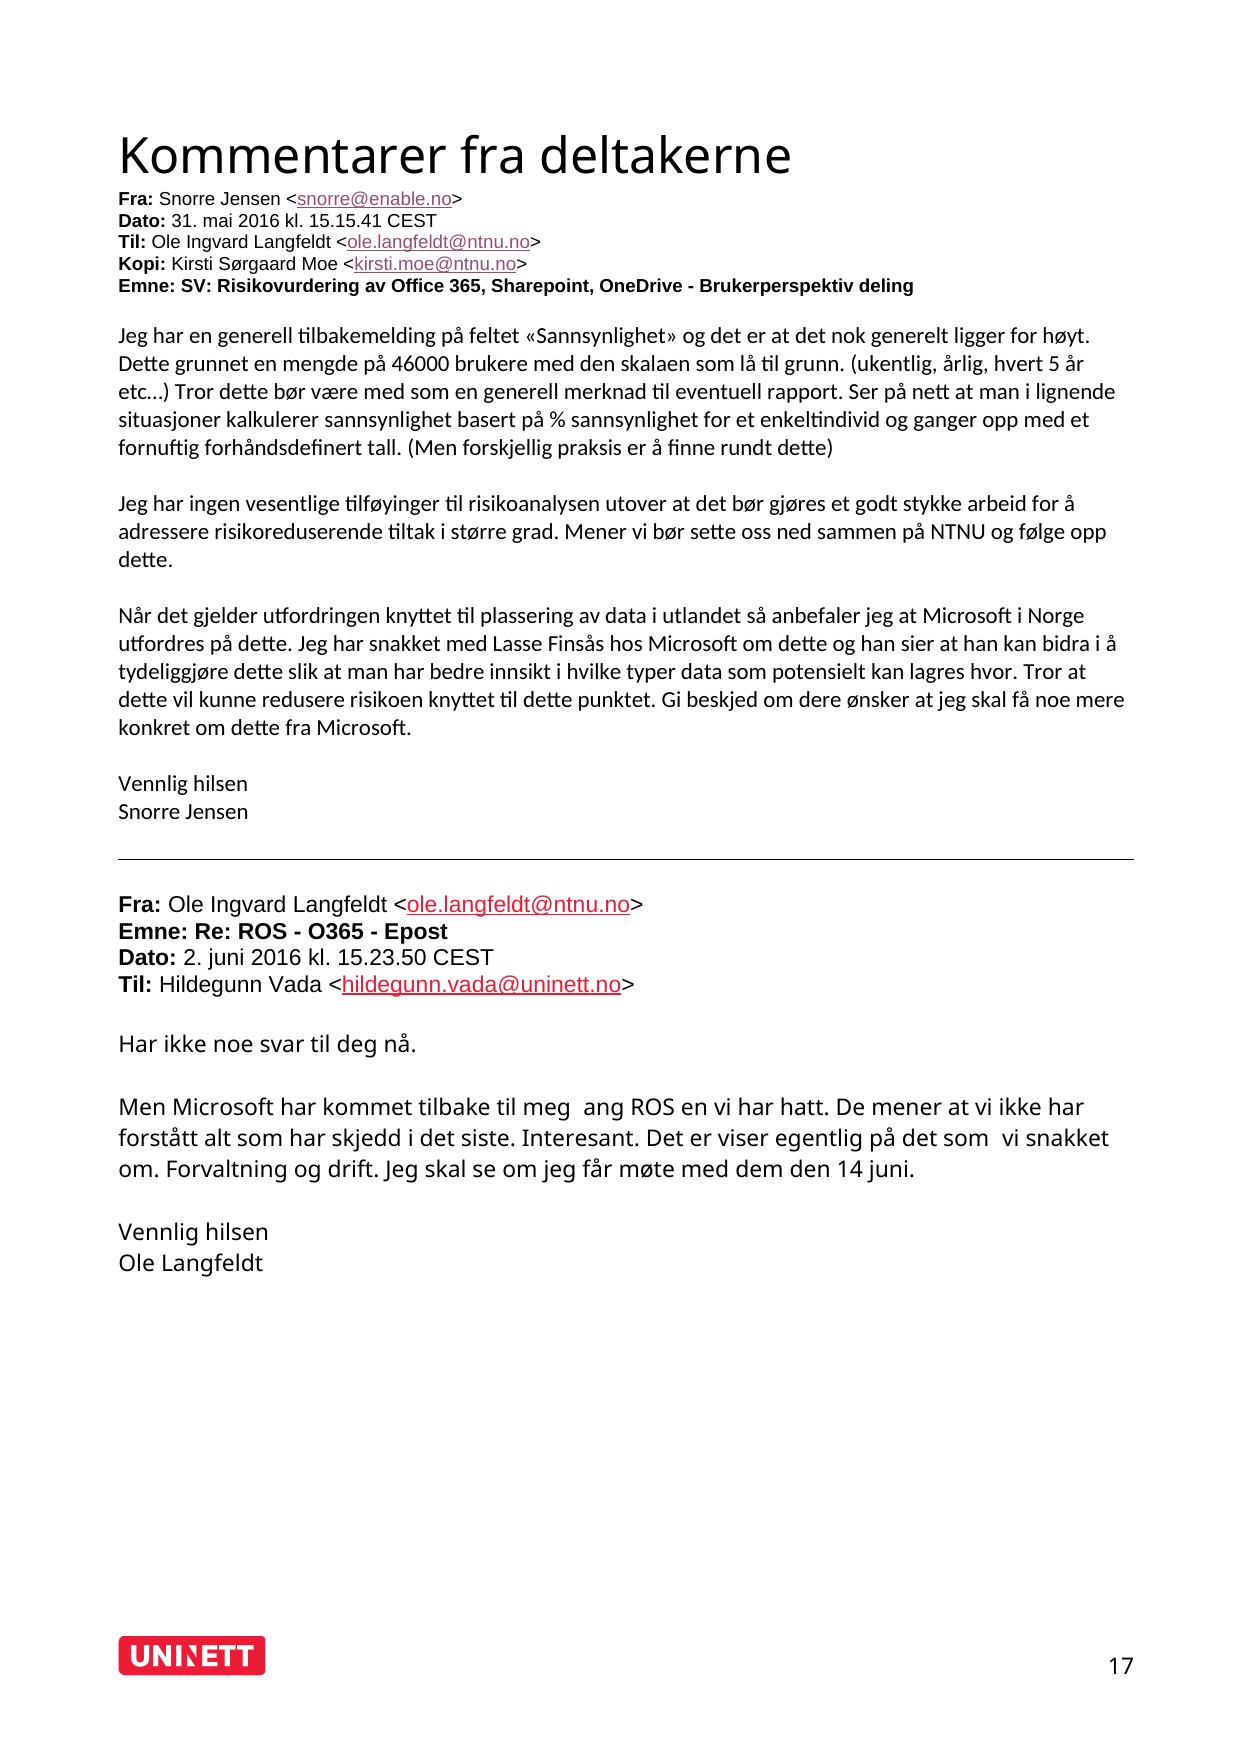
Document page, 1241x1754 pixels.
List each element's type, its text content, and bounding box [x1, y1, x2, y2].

text Vennlig hilsen [118, 769, 1134, 797]
subtitle Kommentarer fra deltakerne [118, 120, 1134, 188]
text Jeg har en generell tilbakemelding på feltet «Sannsynlighet» og det er at det nok generelt ligger for høyt. Dette grunnet en mengde på 46000 brukere med den skalaen som lå til grunn. (ukentlig, årlig, hvert 5 år etc…) Tror dette bør være med som en generell merknad til eventuell rapport. Ser på nett at man i lignende situasjoner kalkulerer sannsynlighet basert på % sannsynlighet for et enkeltindivid og ganger opp med et fornuftig forhåndsdefinert tall. (Men forskjellig praksis er å finne rundt dette) [118, 321, 1134, 461]
text Jeg har ingen vesentlige tilføyinger til risikoanalysen utover at det bør gjøres et godt stykke arbeid for å adressere risikoreduserende tiltak i større grad. Mener vi bør sette oss ned sammen på NTNU og følge opp dette. [118, 489, 1134, 573]
text Fra: Snorre Jensen <snorre@enable.no> Dato: 31. mai 2016 kl. 15.15.41 CEST Til: Ole Ingvard Langfeldt <ole.langfeldt@ntnu.no> Kopi: Kirsti Sørgaard Moe <kirsti.moe@ntnu.no> Emne: SV: Risikovurdering av Office 365, Sharepoint, OneDrive - Brukerperspektiv deling [118, 188, 1134, 296]
text Ole Langfeldt [118, 1247, 1134, 1278]
text Dato: 2. juni 2016 kl. 15.23.50 CEST [118, 944, 1134, 971]
text Snorre Jensen [118, 797, 1134, 825]
text Men Microsoft har kommet tilbake til meg ang ROS en vi har hatt. De mener at vi ikke har forstått alt som har skjedd i det siste. Interesant. Det er viser egentlig på det som vi snakket om. Forvaltning og drift. Jeg skal se om jeg får møte med dem den 14 juni. Vennlig hilsen [118, 1091, 1134, 1247]
text Til: Hildegunn Vada <hildegunn.vada@uninett.no> [118, 971, 1134, 997]
picture [0, 1636, 266, 1754]
text Når det gjelder utfordringen knyttet til plassering av data i utlandet så anbefaler jeg at Microsoft i Norge utfordres på dette. Jeg har snakket med Lasse Finsås hos Microsoft om dette og han sier at han kan bidra i å tydeliggjøre dette slik at man har bedre innsikt i hvilke typer data som potensielt kan lagres hvor. Tror at dette vil kunne redusere risikoen knyttet til dette punktet. Gi beskjed om dere ønsker at jeg skal få noe mere konkret om dette fra Microsoft. [118, 601, 1134, 741]
text Fra: Ole Ingvard Langfeldt <ole.langfeldt@ntnu.no> [118, 891, 1134, 918]
text Har ikke noe svar til deg nå. [118, 1028, 1134, 1059]
text Emne: Re: ROS - O365 - Epost [118, 918, 1134, 944]
